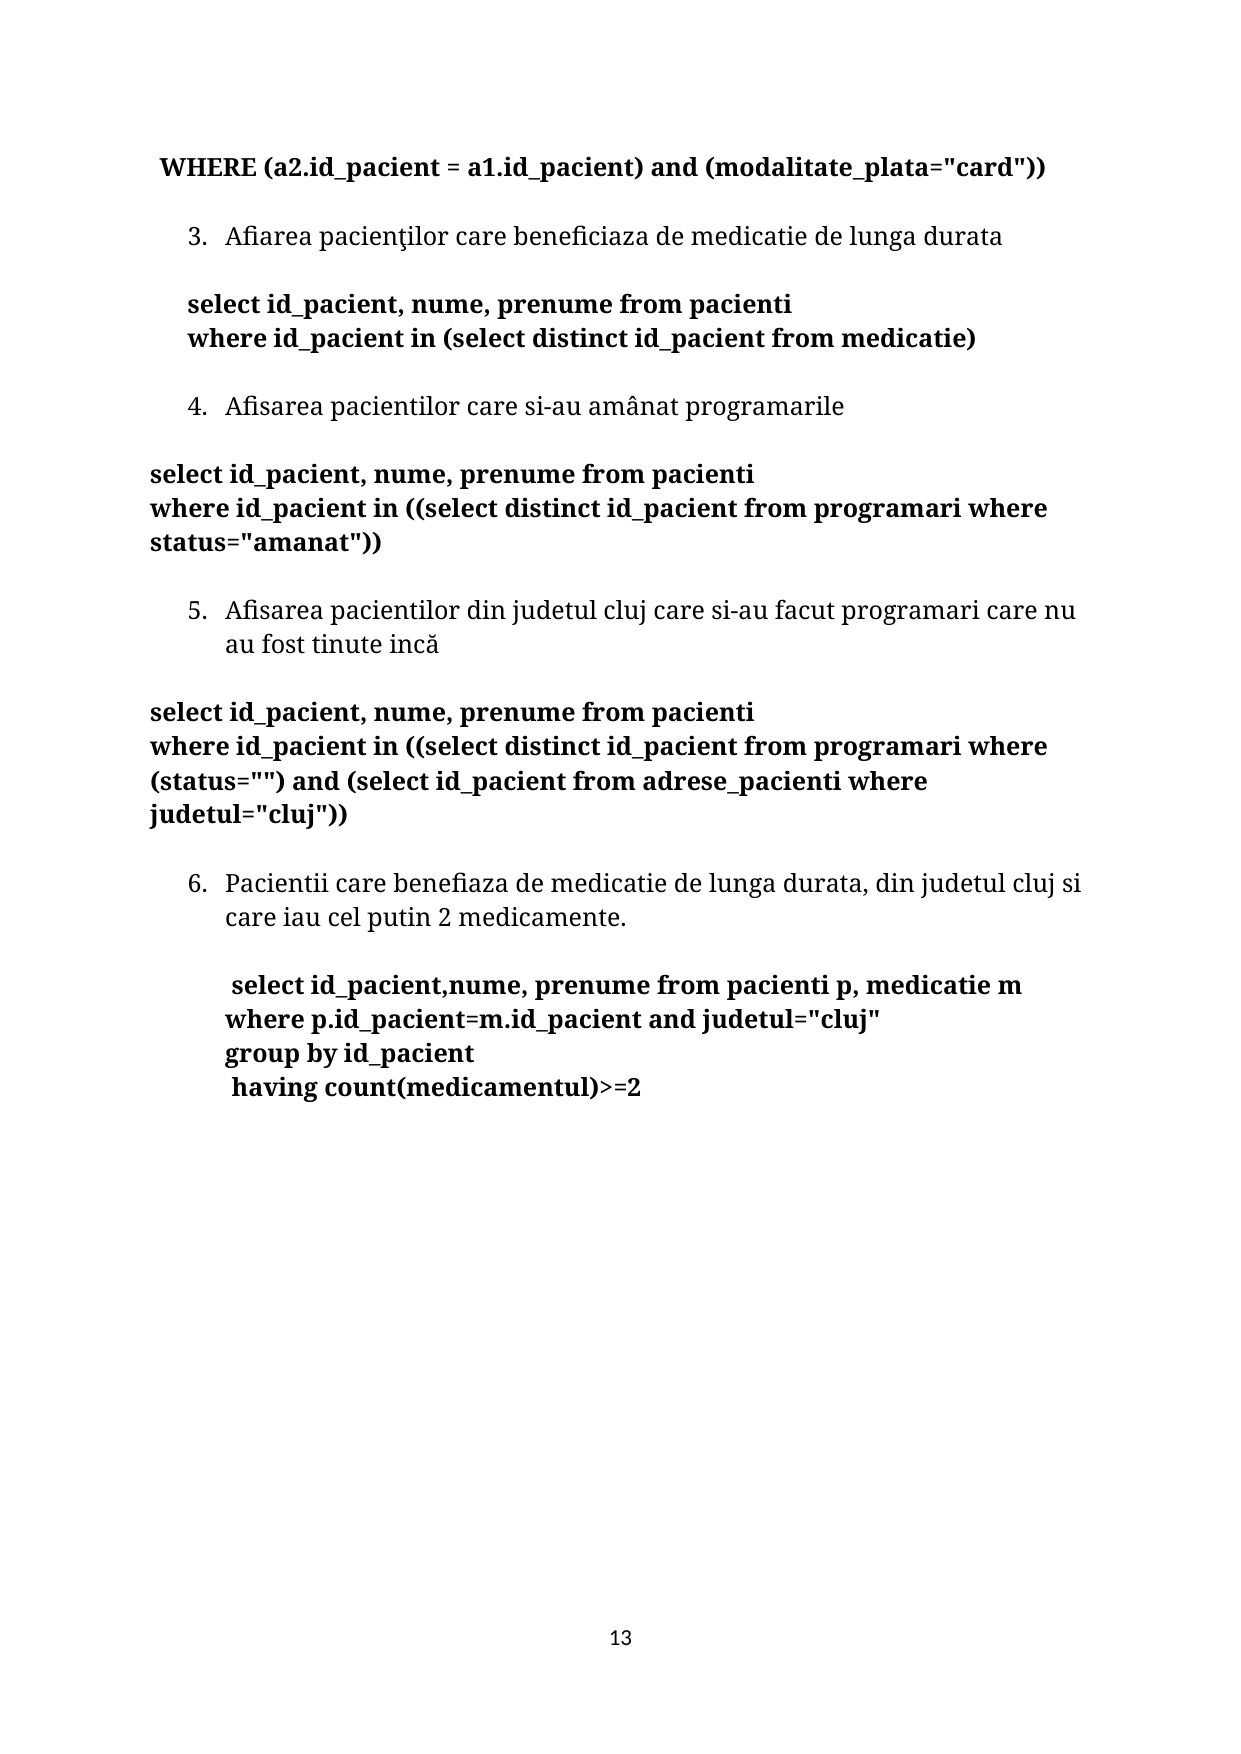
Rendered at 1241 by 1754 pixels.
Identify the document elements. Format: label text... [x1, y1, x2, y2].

list having count(medicamentul)>=2 [225, 1070, 1090, 1104]
text where id_pacient in ((select distinct id_pacient from programari where (status="") and (select id_pacient from adrese_pacienti where judetul="cluj")) [150, 729, 1090, 831]
text select id_pacient, nume, prenume from pacienti [150, 457, 1090, 491]
list group by id_pacient [225, 1036, 1090, 1070]
text where id_pacient in (select distinct id_pacient from medicatie) [187, 320, 1090, 354]
list Afiarea pacienţilor care beneficiaza de medicatie de lunga durata [187, 218, 1090, 252]
list Afisarea pacientilor care si-au amânat programarile [187, 388, 1090, 422]
list select id_pacient,nume, prenume from pacienti p, medicatie m [225, 967, 1090, 1002]
list Afisarea pacientilor din judetul cluj care si-au facut programari care nu au fost tinute incă [187, 593, 1090, 661]
text select id_pacient, nume, prenume from pacienti [187, 286, 1090, 320]
text select id_pacient, nume, prenume from pacienti [150, 695, 1090, 729]
list where p.id_pacient=m.id_pacient and judetul="cluj" [225, 1002, 1090, 1036]
text where id_pacient in ((select distinct id_pacient from programari where status="amanat")) [150, 491, 1090, 559]
list WHERE (a2.id_pacient = a1.id_pacient) and (modalitate_plata="card")) [159, 150, 1090, 184]
list Pacientii care benefiaza de medicatie de lunga durata, din judetul cluj si care iau cel putin 2 medicamente. [187, 865, 1090, 933]
